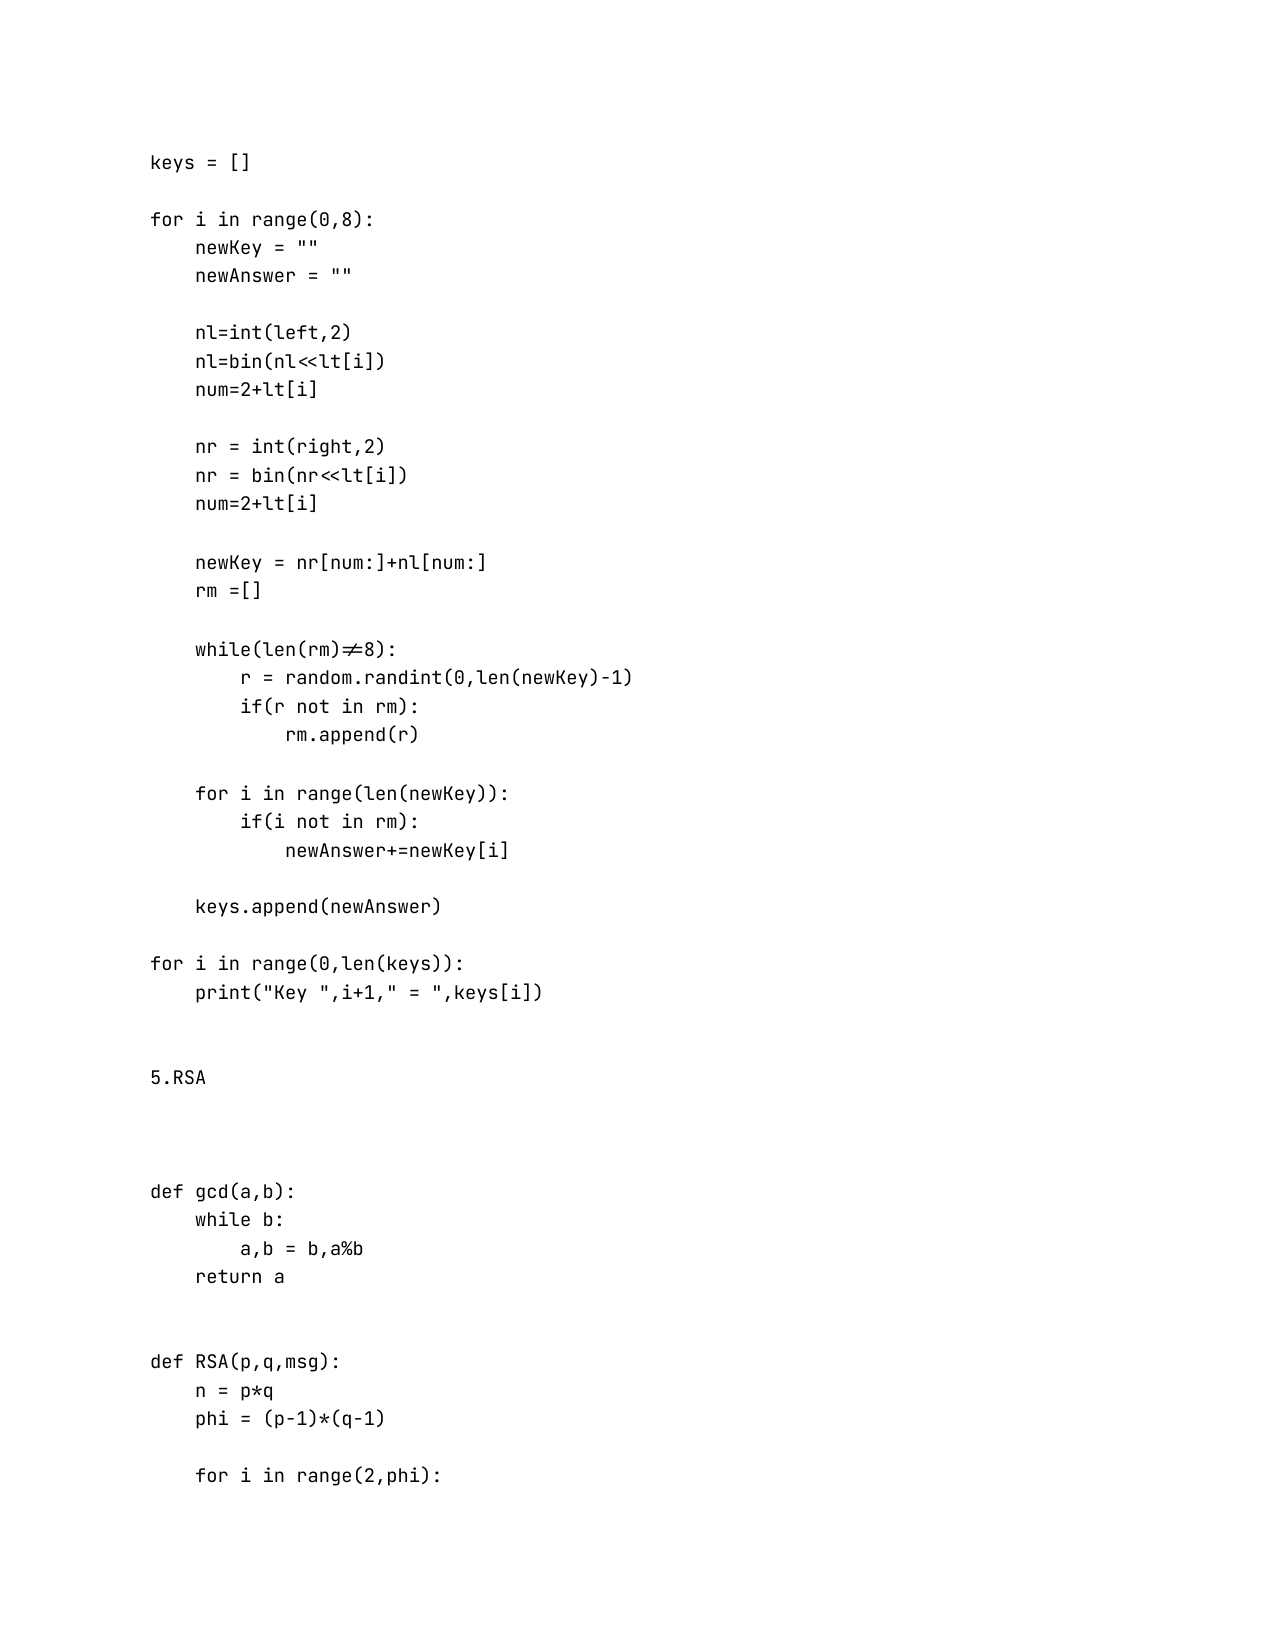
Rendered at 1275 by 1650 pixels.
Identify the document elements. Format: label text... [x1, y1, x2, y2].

text n = p*q [150, 1378, 1125, 1403]
text nr = int(right,2) [150, 434, 1125, 459]
text while b: [150, 1207, 1125, 1232]
text for i in range(len(newKey)): [150, 781, 1125, 806]
text rm.append(r) [150, 722, 1125, 747]
text return a [150, 1264, 1125, 1289]
text for i in range(0,8): [150, 207, 1125, 232]
text nl=int(left,2) [150, 321, 1125, 345]
text newAnswer+=newKey[i] [150, 838, 1125, 863]
text if(r not in rm): [150, 694, 1125, 719]
text nl=bin(nl<<lt[i]) [150, 349, 1125, 374]
text keys.append(newAnswer) [150, 895, 1125, 919]
text a,b = b,a%b [150, 1236, 1125, 1261]
text while(len(rm)!=8): [150, 637, 1125, 662]
text def gcd(a,b): [150, 1179, 1125, 1204]
text rm =[] [150, 578, 1125, 603]
text num=2+lt[i] [150, 377, 1125, 402]
text phi = (p-1)*(q-1) [150, 1407, 1125, 1431]
text 5.RSA [150, 1065, 1125, 1090]
text def RSA(p,q,msg): [150, 1350, 1125, 1374]
text r = random.randint(0,len(newKey)-1) [150, 665, 1125, 690]
text num=2+lt[i] [150, 491, 1125, 516]
text newAnswer = "" [150, 264, 1125, 288]
text newKey = nr[num:]+nl[num:] [150, 550, 1125, 575]
text keys = [] [150, 150, 1125, 175]
text newKey = "" [150, 235, 1125, 260]
text if(i not in rm): [150, 809, 1125, 834]
text print("Key ",i+1," = ",keys[i]) [150, 980, 1125, 1005]
text for i in range(2,phi): [150, 1463, 1125, 1488]
text for i in range(0,len(keys)): [150, 952, 1125, 976]
text nr = bin(nr<<lt[i]) [150, 463, 1125, 488]
